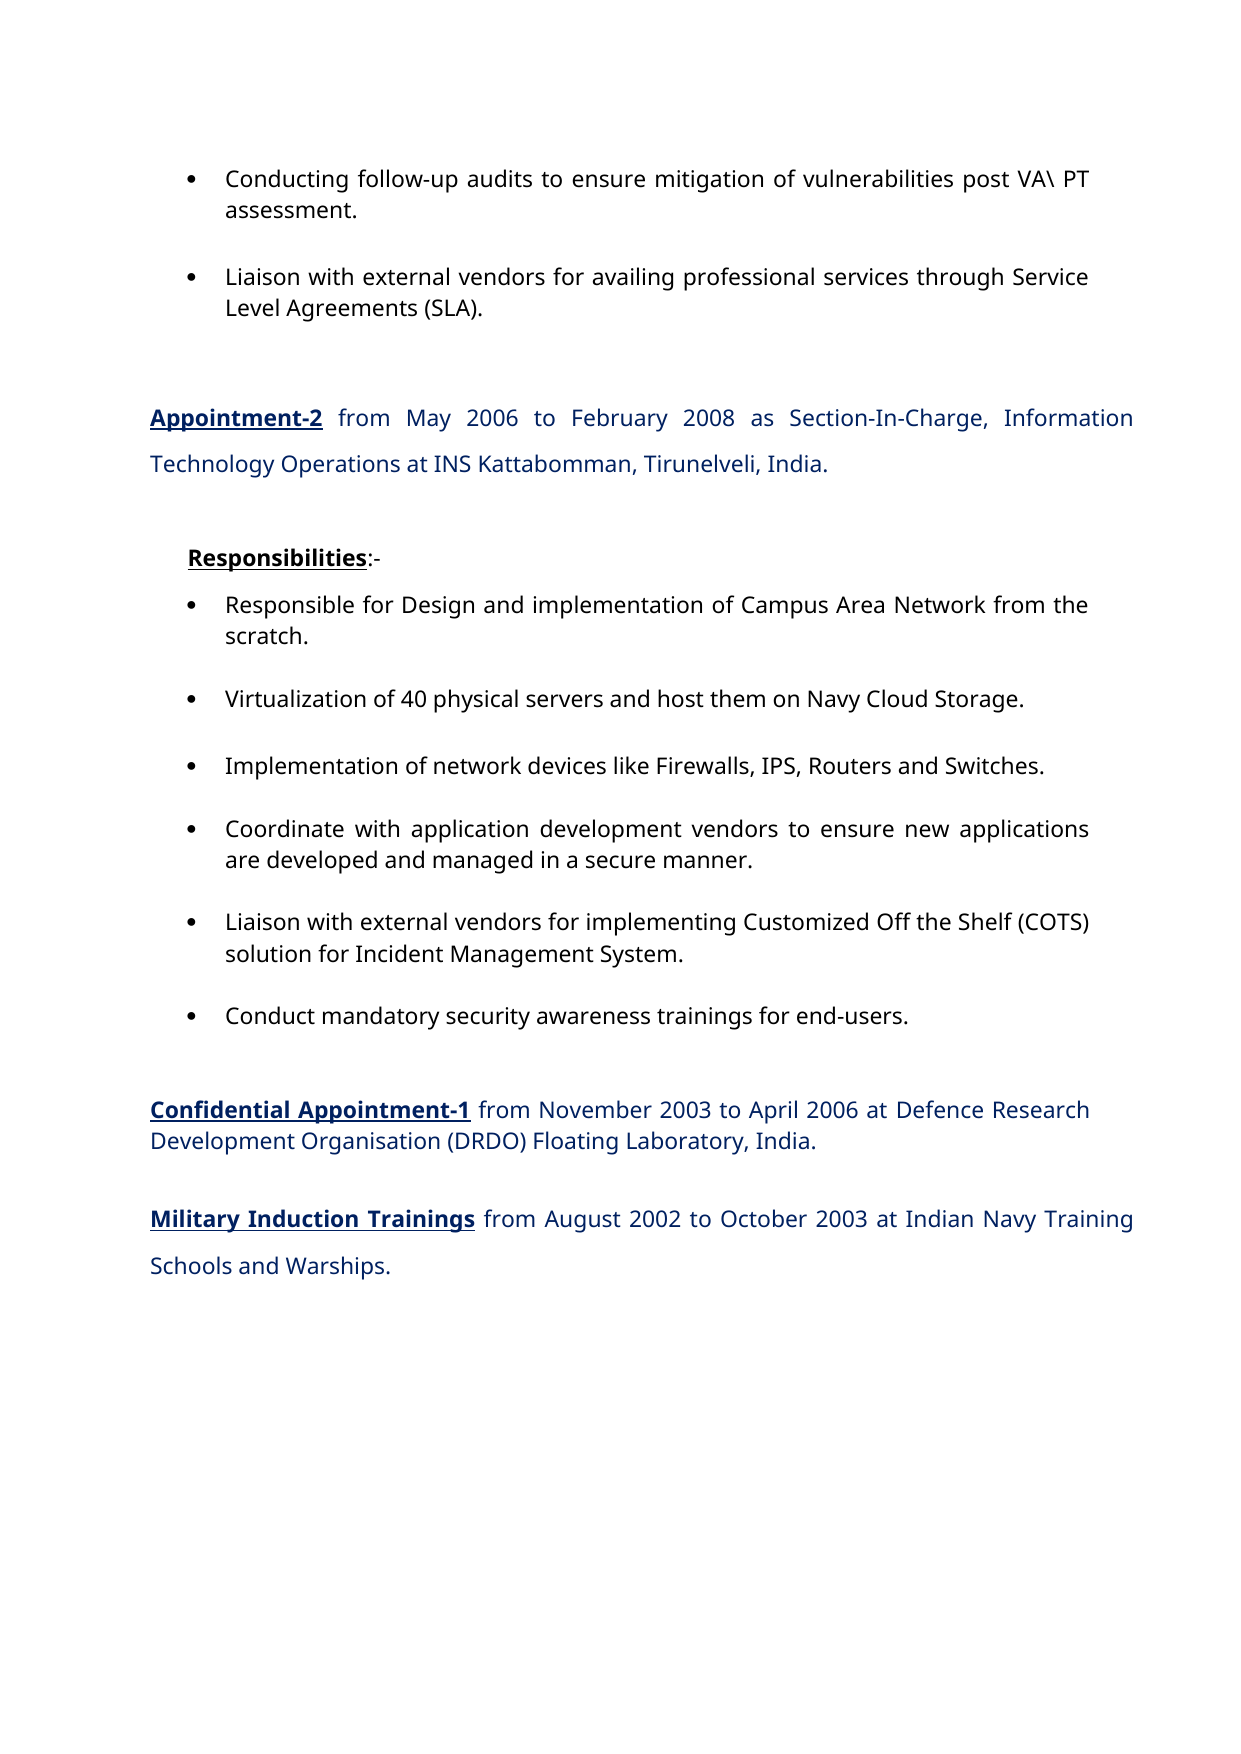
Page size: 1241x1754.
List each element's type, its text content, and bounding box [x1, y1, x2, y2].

list Liaison with external vendors for implementing Customized Off the Shelf (COTS) solution for Incident Management System. [187, 906, 1090, 969]
text Confidential Appointment-1 from November 2003 to April 2006 at Defence Research Development Organisation (DRDO) Floating Laboratory, India. [150, 1094, 1090, 1156]
list Conducting follow-up audits to ensure mitigation of vulnerabilities post VA\ PT assessment. [187, 162, 1090, 225]
list Implementation of network devices like Firewalls, IPS, Routers and Switches. [187, 750, 1090, 781]
list Coordinate with application development vendors to ensure new applications are developed and managed in a secure manner. [187, 812, 1090, 875]
list Conduct mandatory security awareness trainings for end-users. [187, 1000, 1090, 1031]
text Appointment-2 from May 2006 to February 2008 as Section-In-Charge, Information Technology Operations at INS Kattabomman, Tirunelveli, India. [150, 402, 1134, 480]
text Responsibilities:- [187, 542, 1090, 573]
text Military Induction Trainings from August 2002 to October 2003 at Indian Navy Training Schools and Warships. [150, 1203, 1134, 1281]
list Responsible for Design and implementation of Campus Area Network from the scratch. [187, 589, 1090, 652]
list Virtualization of 40 physical servers and host them on Navy Cloud Storage. [187, 683, 1090, 714]
list Liaison with external vendors for availing professional services through Service Level Agreements (SLA). [187, 261, 1090, 323]
